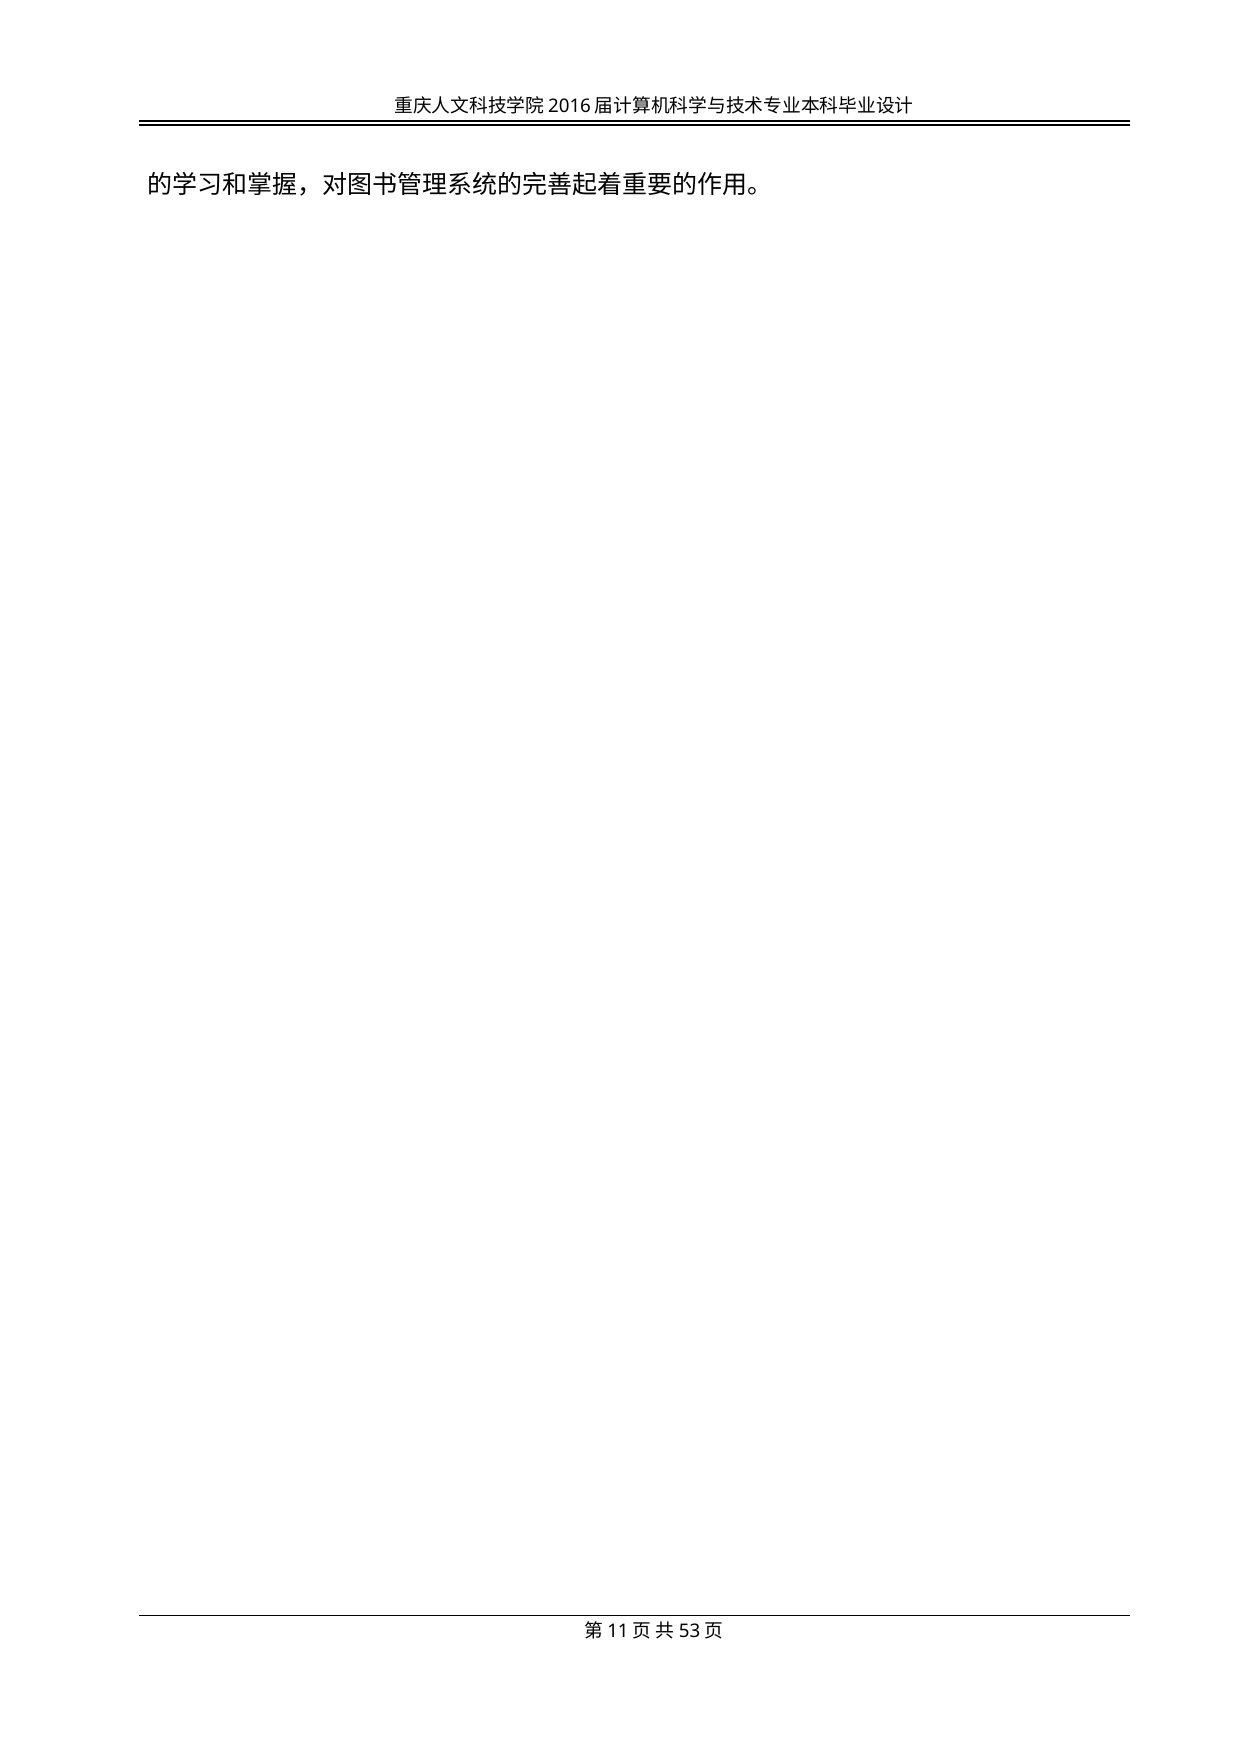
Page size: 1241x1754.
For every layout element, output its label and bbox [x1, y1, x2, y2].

text [148, 150, 1122, 215]
